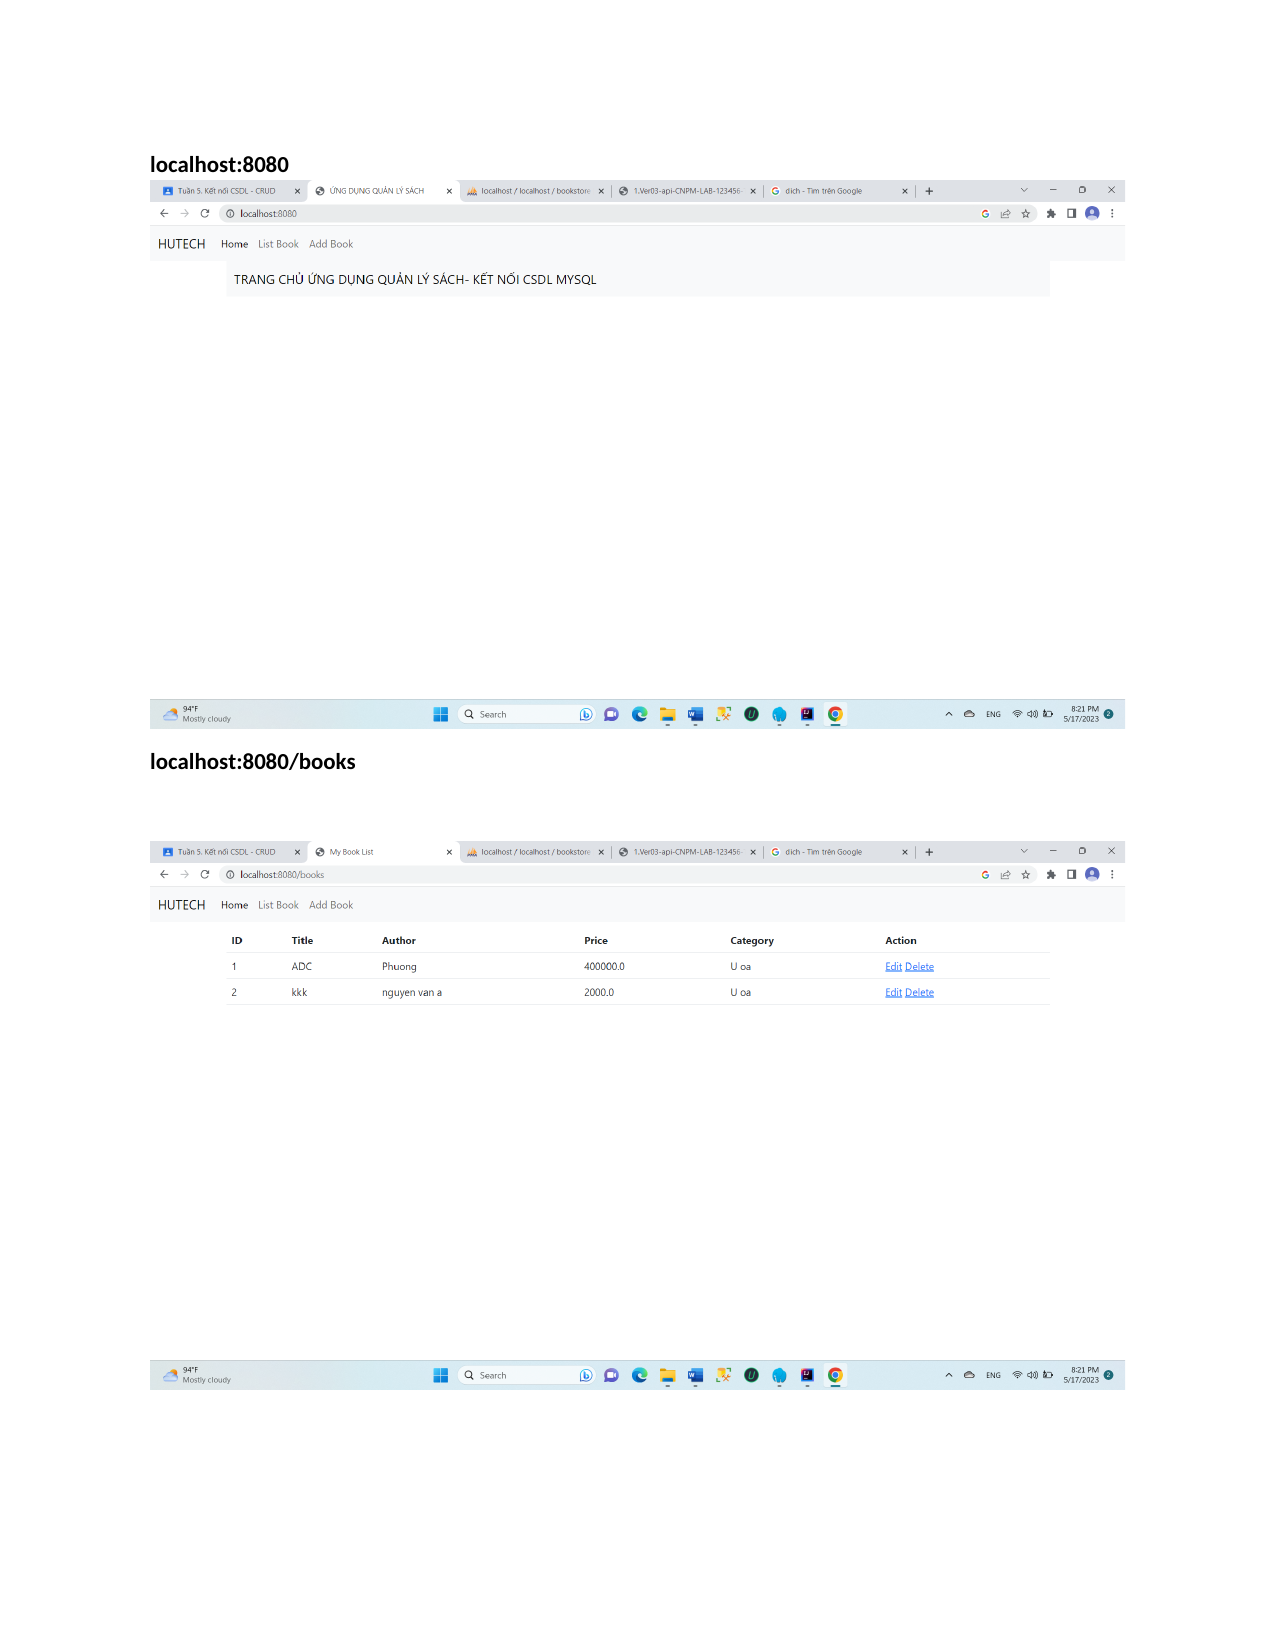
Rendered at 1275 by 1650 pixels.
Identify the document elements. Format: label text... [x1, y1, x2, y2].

picture [150, 180, 1125, 729]
text localhost:8080 [150, 150, 1125, 180]
picture [150, 841, 1125, 1390]
text localhost:8080/books [150, 747, 1125, 776]
